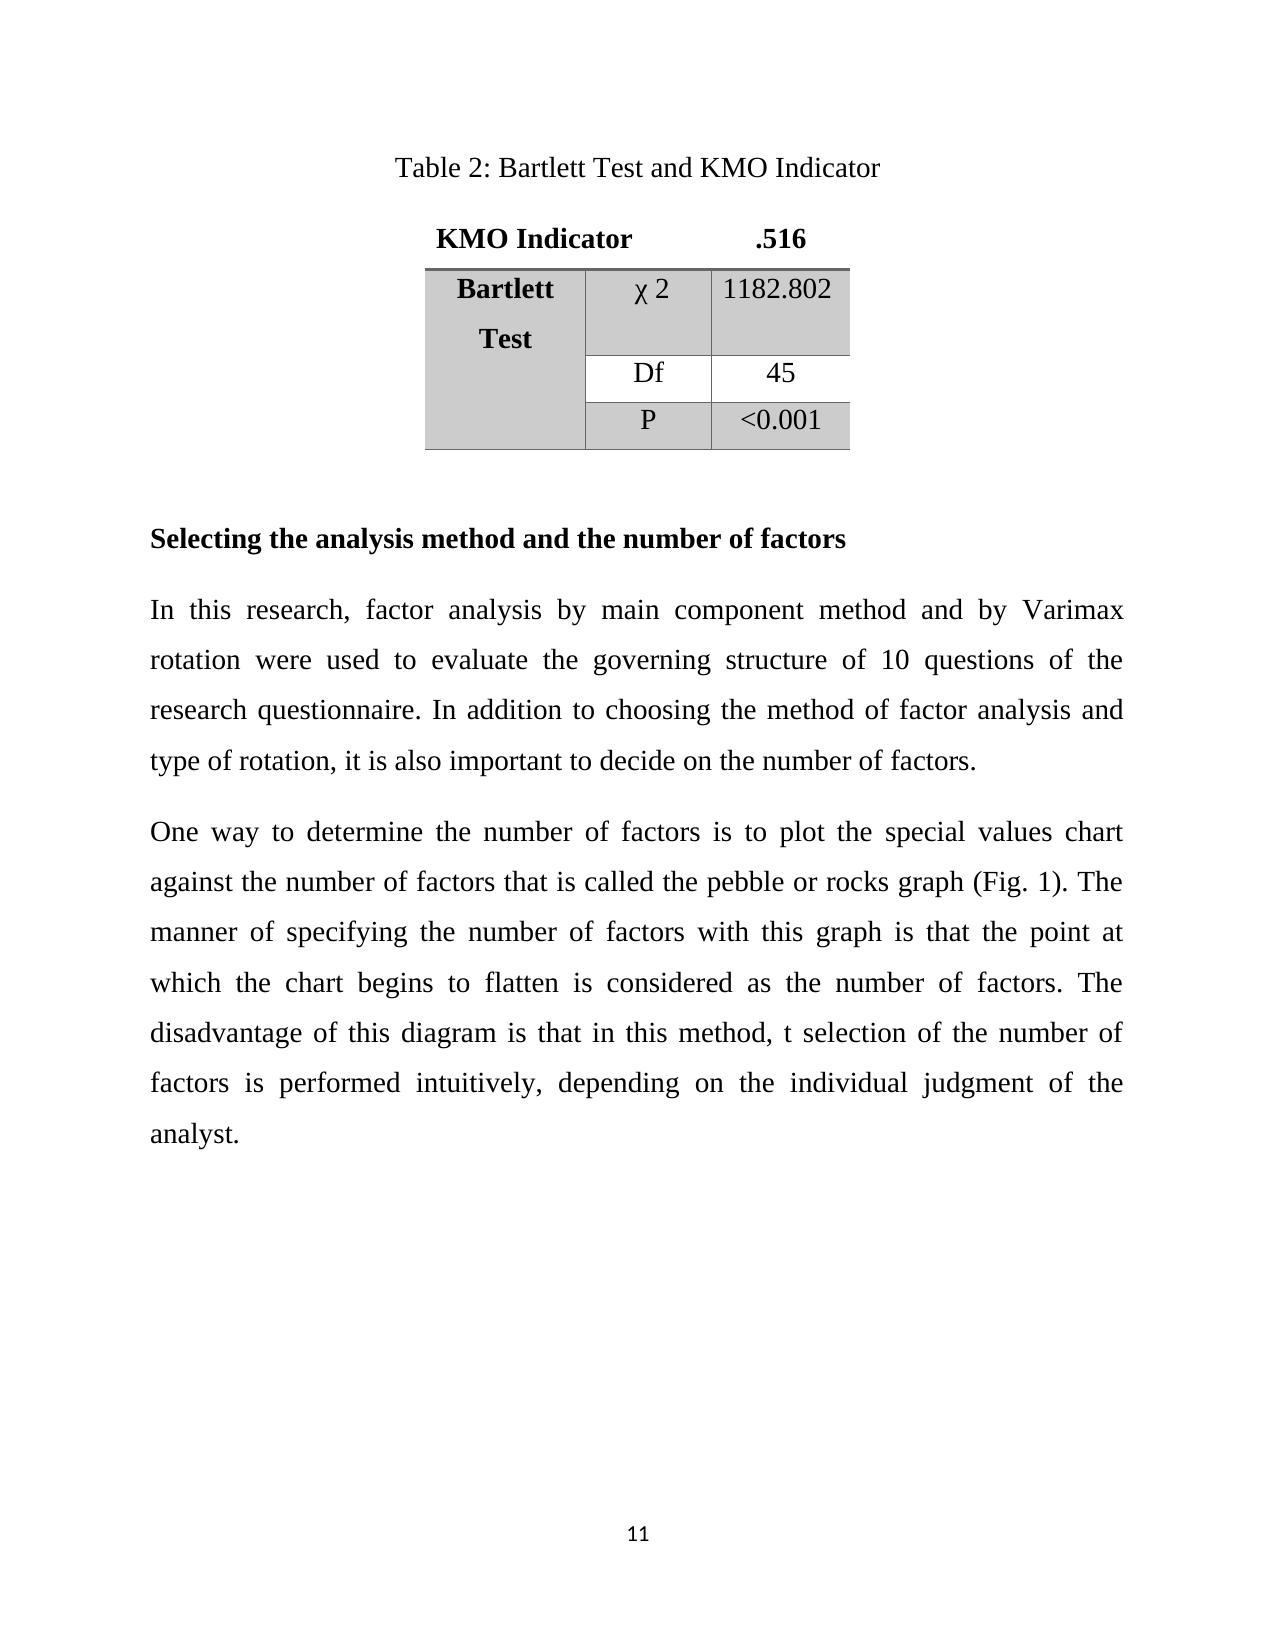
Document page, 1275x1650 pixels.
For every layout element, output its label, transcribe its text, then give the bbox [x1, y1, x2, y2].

table_header .516 [711, 221, 850, 268]
text One way to determine the number of factors is to plot the special values chart against the number of factors that is called the pebble or rocks graph (Fig. 1). The manner of specifying the number of factors with this graph is that the point at which the chart begins to flatten is considered as the number of factors. The disadvantage of this diagram is that in this method, t selection of the number of factors is performed intuitively, depending on the individual judgment of the analyst. [150, 814, 1125, 1149]
table_cell P [586, 403, 711, 449]
table_cell 1182.802 [712, 271, 850, 355]
table_cell Df [586, 356, 711, 402]
text Table 2: Bartlett Test and KMO Indicator [150, 150, 1125, 183]
table_cell χ 2 [586, 271, 711, 355]
text Selecting the analysis method and the number of factors [150, 521, 1125, 554]
table_cell Bartlett Test [425, 271, 585, 449]
text In this research, factor analysis by main component method and by Varimax rotation were used to evaluate the governing structure of 10 questions of the research questionnaire. In addition to choosing the method of factor analysis and type of rotation, it is also important to decide on the number of factors. [150, 592, 1125, 776]
table_header KMO Indicator [425, 221, 711, 268]
table_cell <0.001 [712, 403, 850, 449]
table_cell 45 [712, 356, 850, 402]
